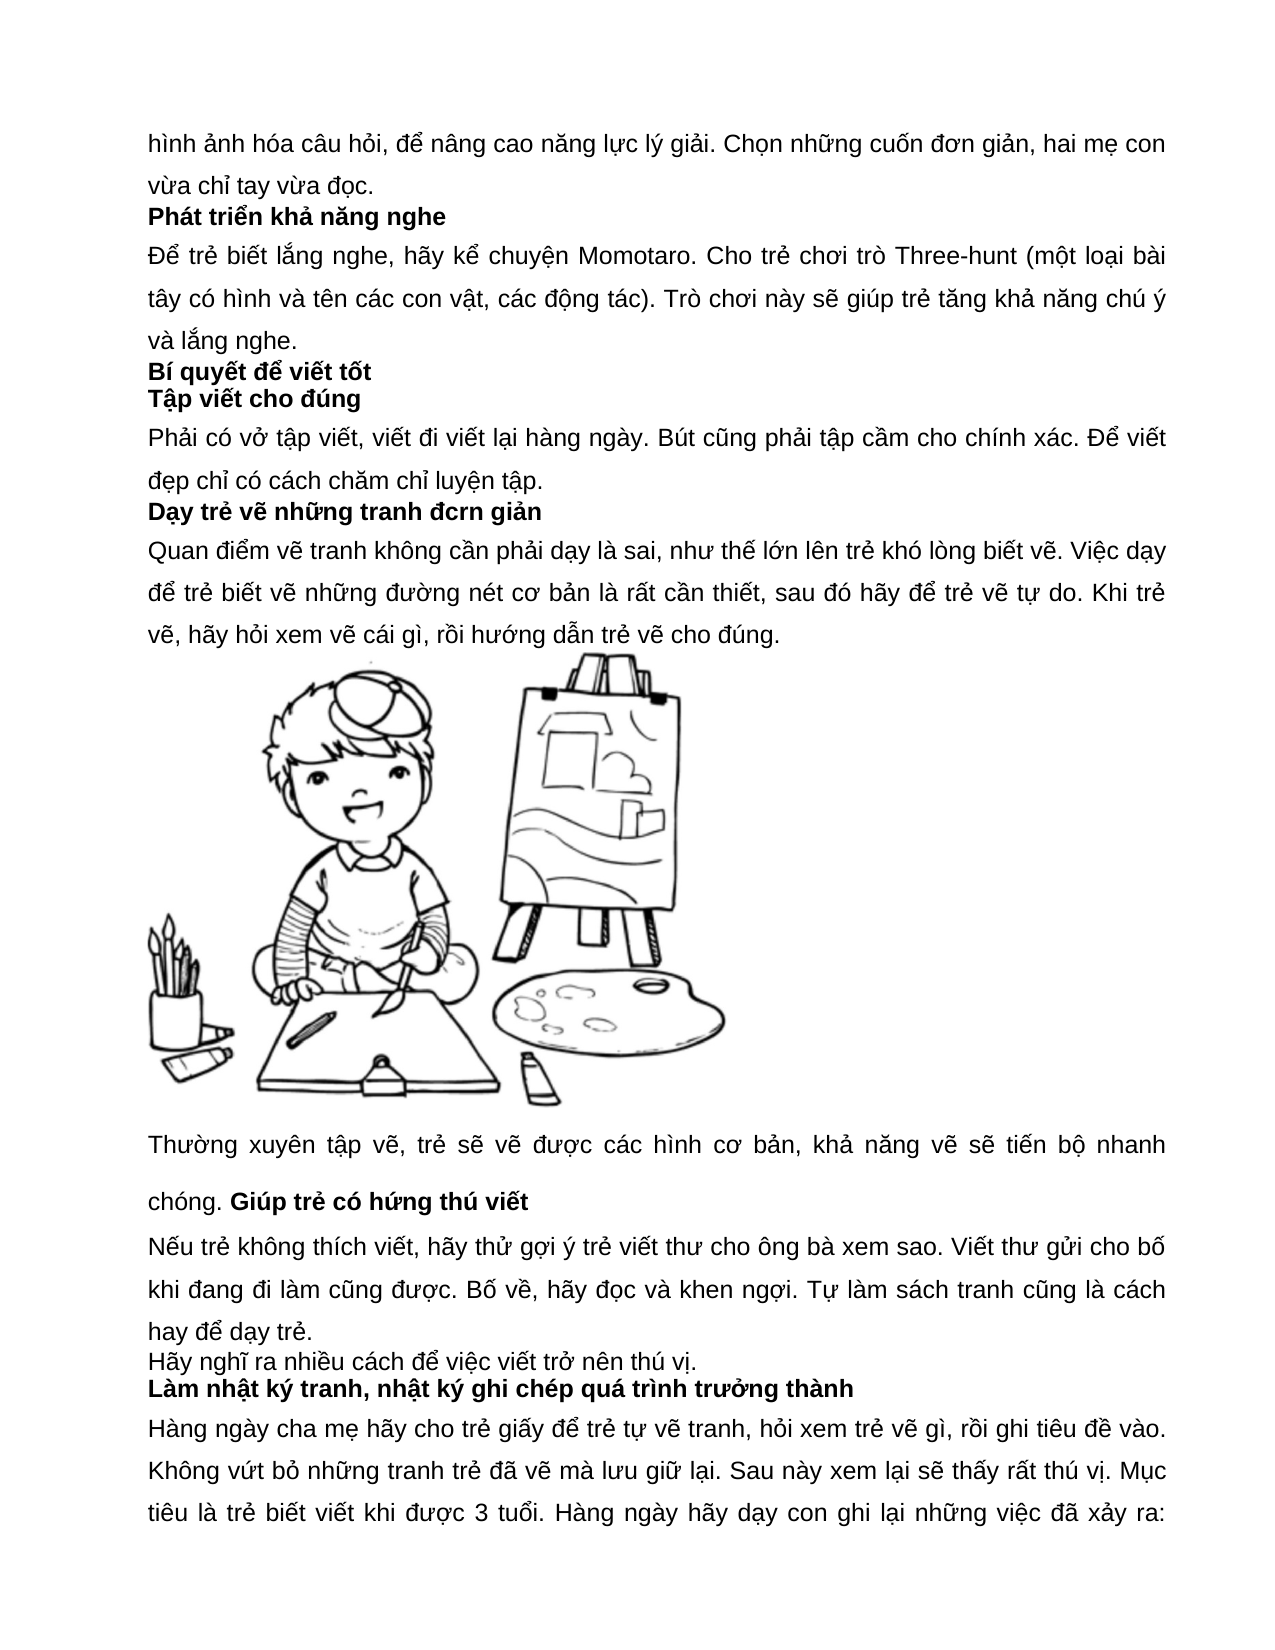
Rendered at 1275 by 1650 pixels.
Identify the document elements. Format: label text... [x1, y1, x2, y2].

text Để trẻ biết lắng nghe, hãy kể chuyện Momotaro. Cho trẻ chơi trò Three-hunt (một loại bài tây có hình và tên các con vật, các động tác). Trò chơi này sẽ giúp trẻ tăng khả năng chú ý và lắng nghe. [148, 230, 1169, 358]
text Thường xuyên tập vẽ, trẻ sẽ vẽ được các hình cơ bản, khả năng vẽ sẽ tiến bộ nhanh chóng. Giúp trẻ có hứng thú viết [148, 1108, 1169, 1221]
text Làm nhật ký tranh, nhật ký ghi chép quá trình trưởng thành [148, 1376, 1169, 1403]
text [148, 1403, 1169, 1530]
text Nếu trẻ không thích viết, hãy thử gợi ý trẻ viết thư cho ông bà xem sao. Viết thư gửi cho bố khi đang đi làm cũng được. Bố về, hãy đọc và khen ngợi. Tự làm sách tranh cũng là cách hay để dạy trẻ. [148, 1221, 1169, 1349]
text Phát triển khả năng nghe [148, 203, 1169, 230]
text Bí quyết để viết tốt [148, 358, 1169, 385]
text Dạy trẻ vẽ những tranh đcrn giản [148, 498, 1169, 526]
text Phải có vở tập viết, viết đi viết lại hàng ngày. Bút cũng phải tập cầm cho chính xác. Để viết đẹp chỉ có cách chăm chỉ luyện tập. [148, 412, 1169, 498]
text Quan điểm vẽ tranh không cần phải dạy là sai, như thế lớn lên trẻ khó lòng biết vẽ. Việc dạy để trẻ biết vẽ những đường nét cơ bản là rất cần thiết, sau đó hãy để trẻ vẽ tự do. Khi trẻ vẽ, hãy hỏi xem vẽ cái gì, rồi hướng dẫn trẻ vẽ cho đúng. [148, 526, 1169, 652]
text Tập viết cho đúng [148, 385, 1169, 412]
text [148, 118, 1169, 203]
text Hãy nghĩ ra nhiều cách để việc viết trở nên thú vị. [148, 1349, 1169, 1376]
picture [147, 652, 727, 1108]
